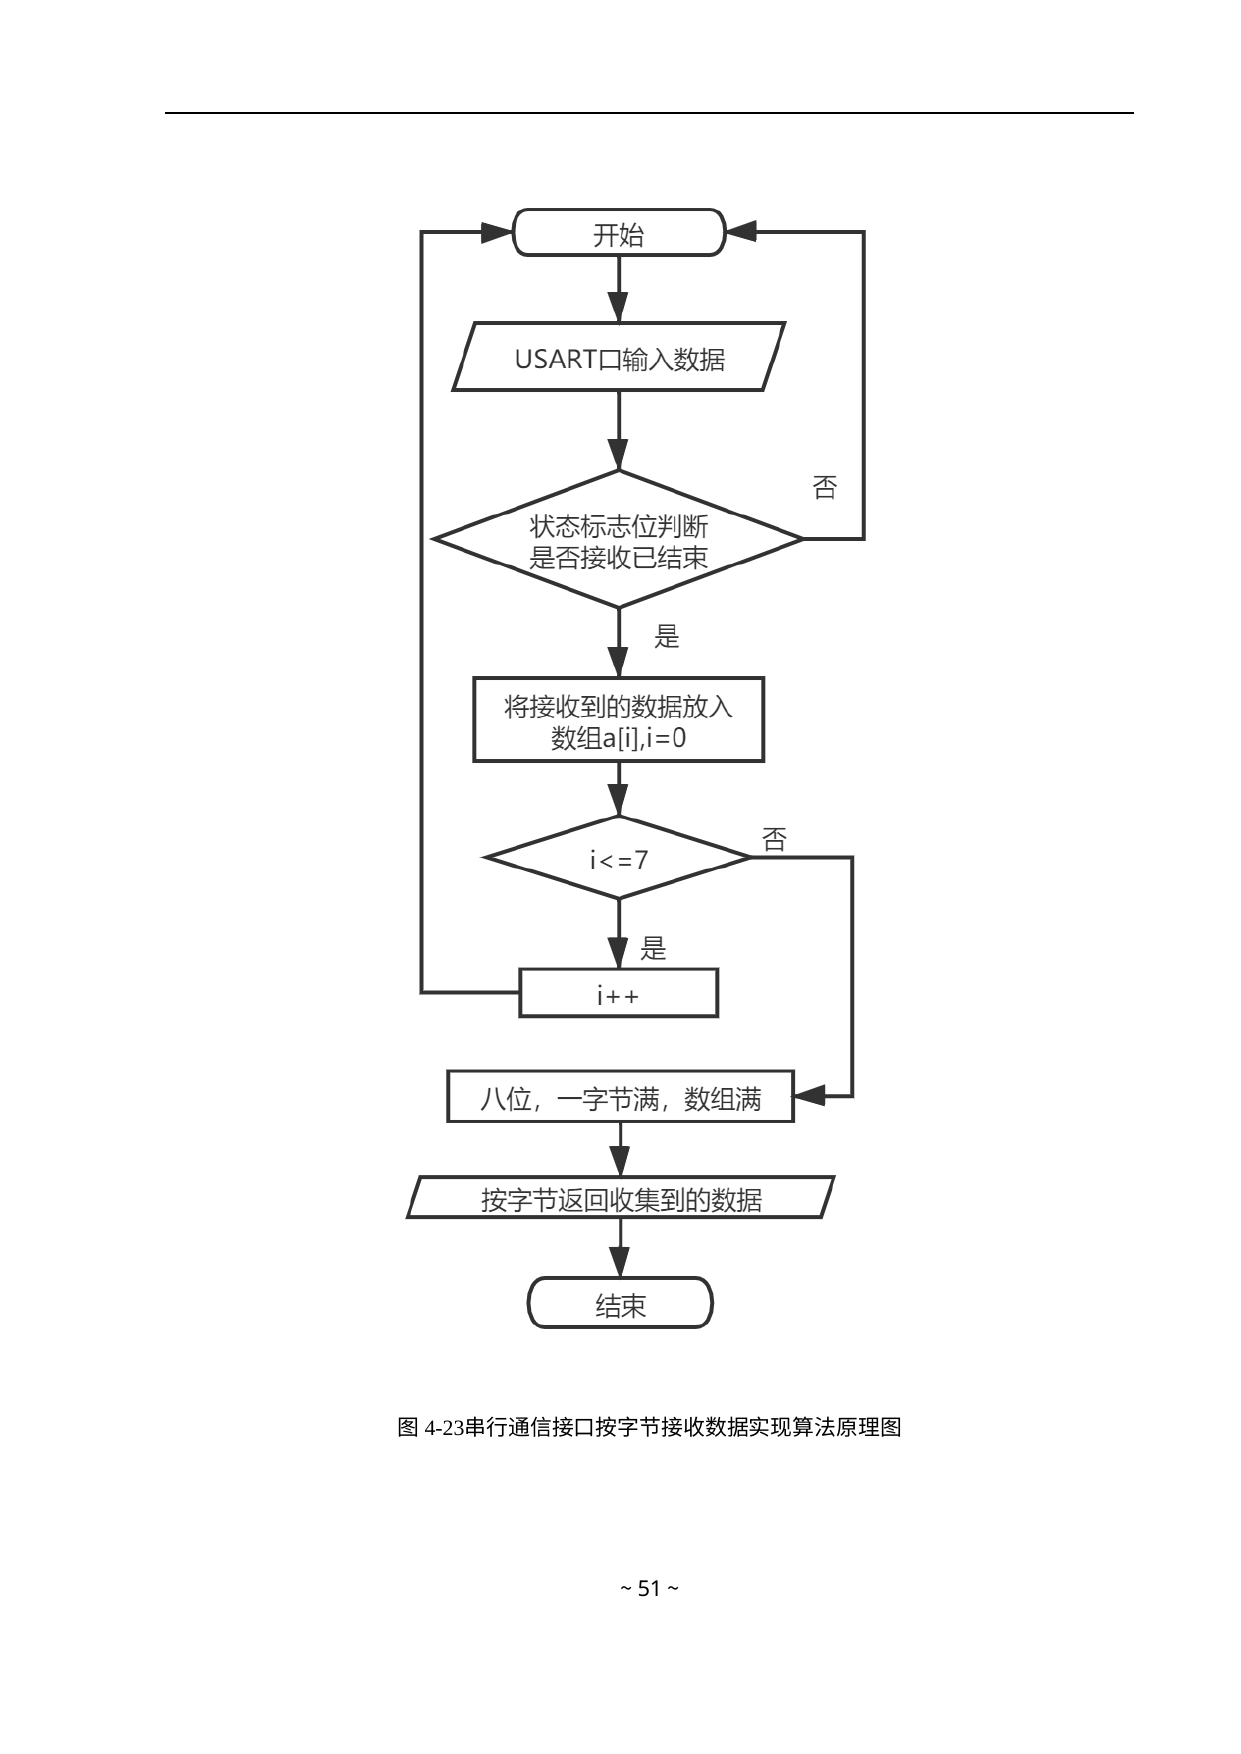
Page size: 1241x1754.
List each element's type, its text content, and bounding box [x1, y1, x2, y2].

picture [358, 160, 991, 1375]
